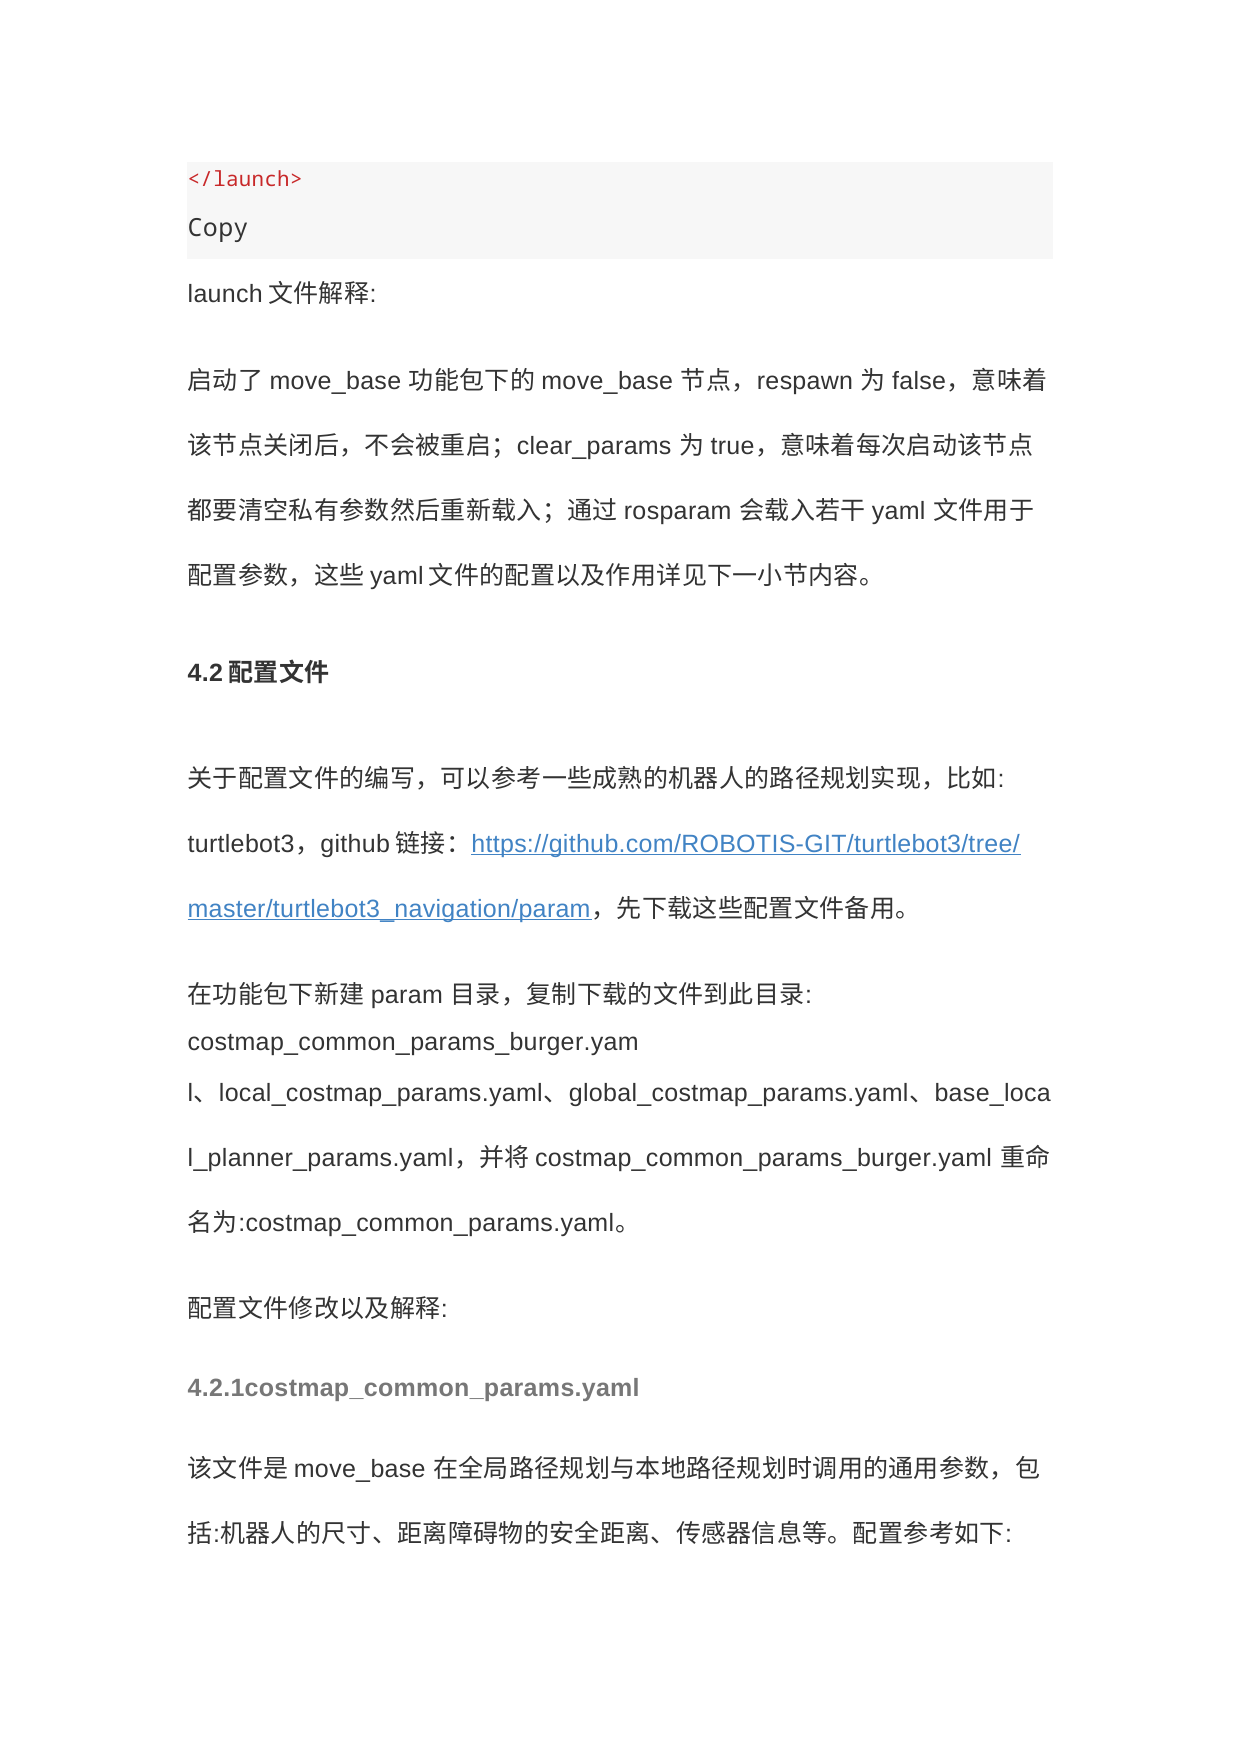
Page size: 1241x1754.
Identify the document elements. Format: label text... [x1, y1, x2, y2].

text 关于配置文件的编写，可以参考一些成熟的机器人的路径规划实现，比如: turtlebot3，github链接：https://github.com/ROBOTIS-GIT/turtlebot3/tree/master/turtlebot3_navigation/param，先下载这些配置文件备用。 [187, 744, 1053, 939]
text 启动了 move_base 功能包下的 move_base 节点，respawn 为 false，意味着该节点关闭后，不会被重启；clear_params 为 true，意味着每次启动该节点都要清空私有参数然后重新载入；通过 rosparam 会载入若干 yaml 文件用于配置参数，这些yaml文件的配置以及作用详见下一小节内容。 [187, 346, 1053, 606]
subtitle 4.2配置文件 [187, 638, 1053, 703]
text </launch> [187, 162, 1053, 194]
text Copy [187, 194, 1053, 259]
text 该文件是move_base 在全局路径规划与本地路径规划时调用的通用参数，包括:机器人的尺寸、距离障碍物的安全距离、传感器信息等。配置参考如下: [187, 1434, 1053, 1564]
text launch文件解释: [187, 259, 1053, 324]
text 在功能包下新建 param 目录，复制下载的文件到此目录: costmap_common_params_burger.yaml、local_costmap_params.yaml、global_costmap_params.yaml、base_local_planner_params.yaml，并将costmap_common_params_burger.yaml 重命名为:costmap_common_params.yaml。 [187, 960, 1053, 1253]
subtitle 4.2.1costmap_common_params.yaml [187, 1371, 1053, 1403]
text 配置文件修改以及解释: [187, 1274, 1053, 1339]
